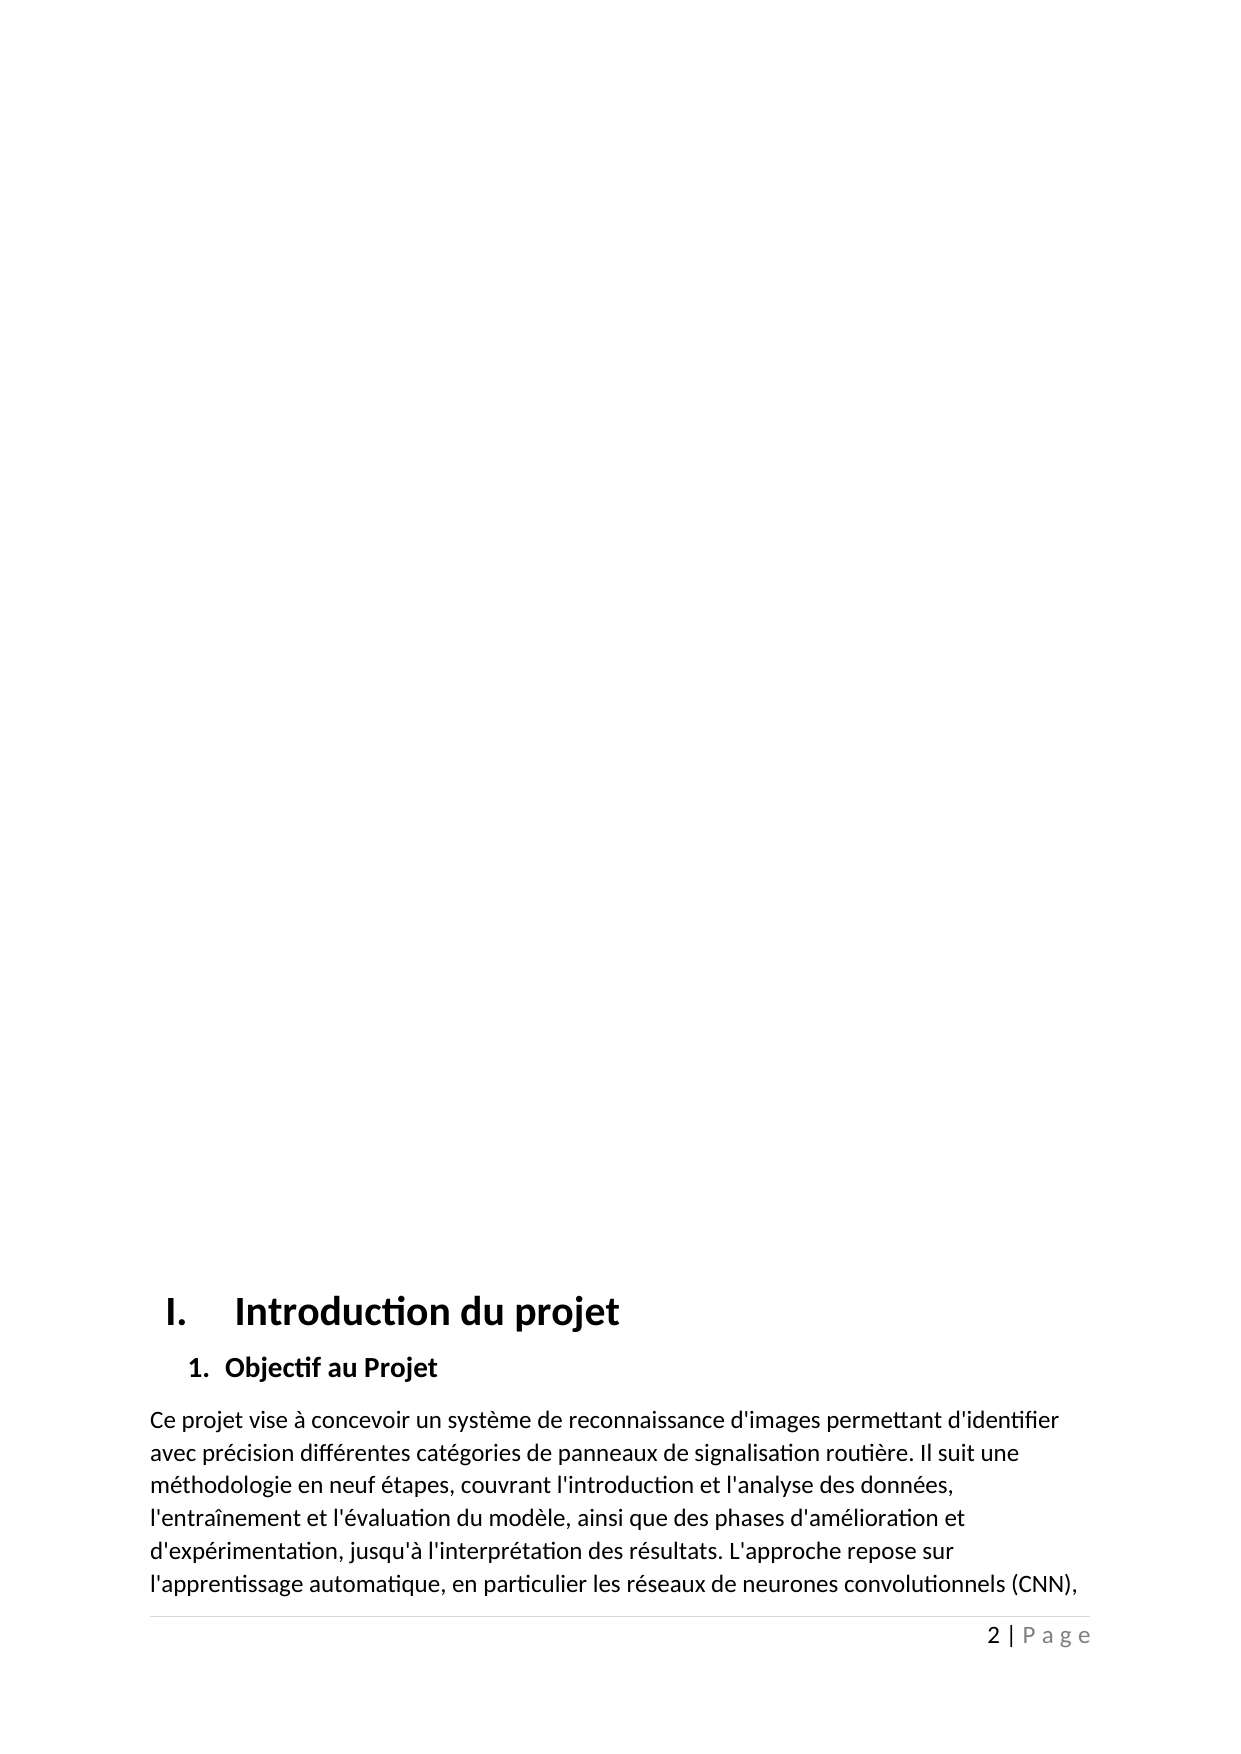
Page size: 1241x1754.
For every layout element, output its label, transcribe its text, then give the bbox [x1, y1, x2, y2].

list Objectif au Projet [187, 1349, 1090, 1384]
subtitle Introduction du projet [187, 1285, 1090, 1336]
